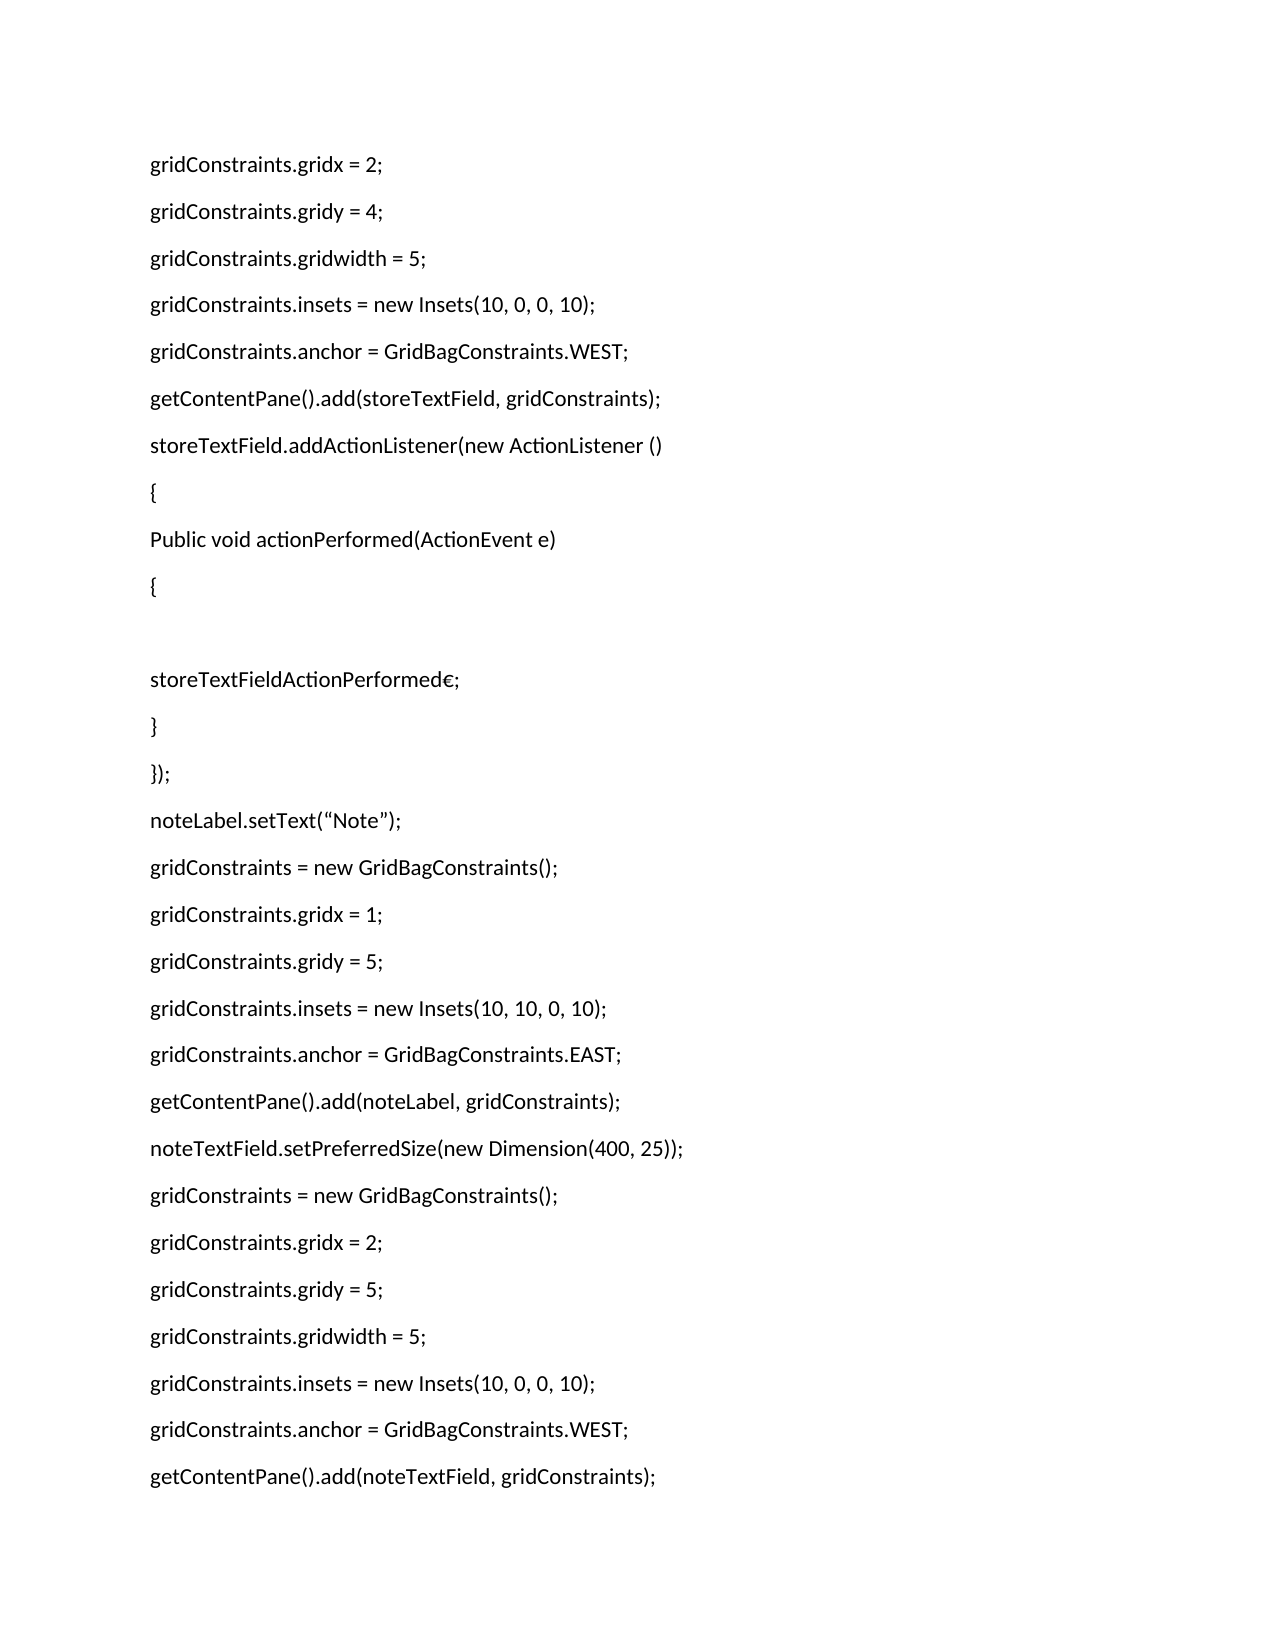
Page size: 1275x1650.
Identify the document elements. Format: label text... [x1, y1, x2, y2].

text gridConstraints.anchor = GridBagConstraints.EAST; [150, 1041, 1125, 1069]
text getContentPane().add(noteTextField, gridConstraints); [150, 1462, 1125, 1491]
text }); [150, 759, 1125, 787]
text gridConstraints.gridwidth = 5; [150, 244, 1125, 272]
text gridConstraints.anchor = GridBagConstraints.WEST; [150, 1416, 1125, 1444]
text gridConstraints.gridy = 5; [150, 947, 1125, 975]
text gridConstraints = new GridBagConstraints(); [150, 853, 1125, 881]
text gridConstraints.anchor = GridBagConstraints.WEST; [150, 337, 1125, 366]
text getContentPane().add(noteLabel, gridConstraints); [150, 1087, 1125, 1116]
text gridConstraints.gridy = 4; [150, 197, 1125, 225]
text storeTextFieldActionPerformed€; [150, 666, 1125, 694]
text gridConstraints.gridwidth = 5; [150, 1322, 1125, 1350]
text gridConstraints.gridx = 2; [150, 150, 1125, 178]
text noteTextField.setPreferredSize(new Dimension(400, 25)); [150, 1134, 1125, 1162]
text storeTextField.addActionListener(new ActionListener () [150, 431, 1125, 459]
text gridConstraints.insets = new Insets(10, 10, 0, 10); [150, 994, 1125, 1022]
text { [150, 478, 1125, 506]
text gridConstraints.insets = new Insets(10, 0, 0, 10); [150, 291, 1125, 319]
text } [150, 712, 1125, 741]
text gridConstraints.gridx = 1; [150, 900, 1125, 928]
text Public void actionPerformed(ActionEvent e) [150, 525, 1125, 553]
text { [150, 572, 1125, 600]
text noteLabel.setText(“Note”); [150, 806, 1125, 834]
text gridConstraints.gridy = 5; [150, 1275, 1125, 1303]
text getContentPane().add(storeTextField, gridConstraints); [150, 384, 1125, 412]
text gridConstraints.insets = new Insets(10, 0, 0, 10); [150, 1369, 1125, 1397]
text gridConstraints = new GridBagConstraints(); [150, 1181, 1125, 1209]
text gridConstraints.gridx = 2; [150, 1228, 1125, 1256]
